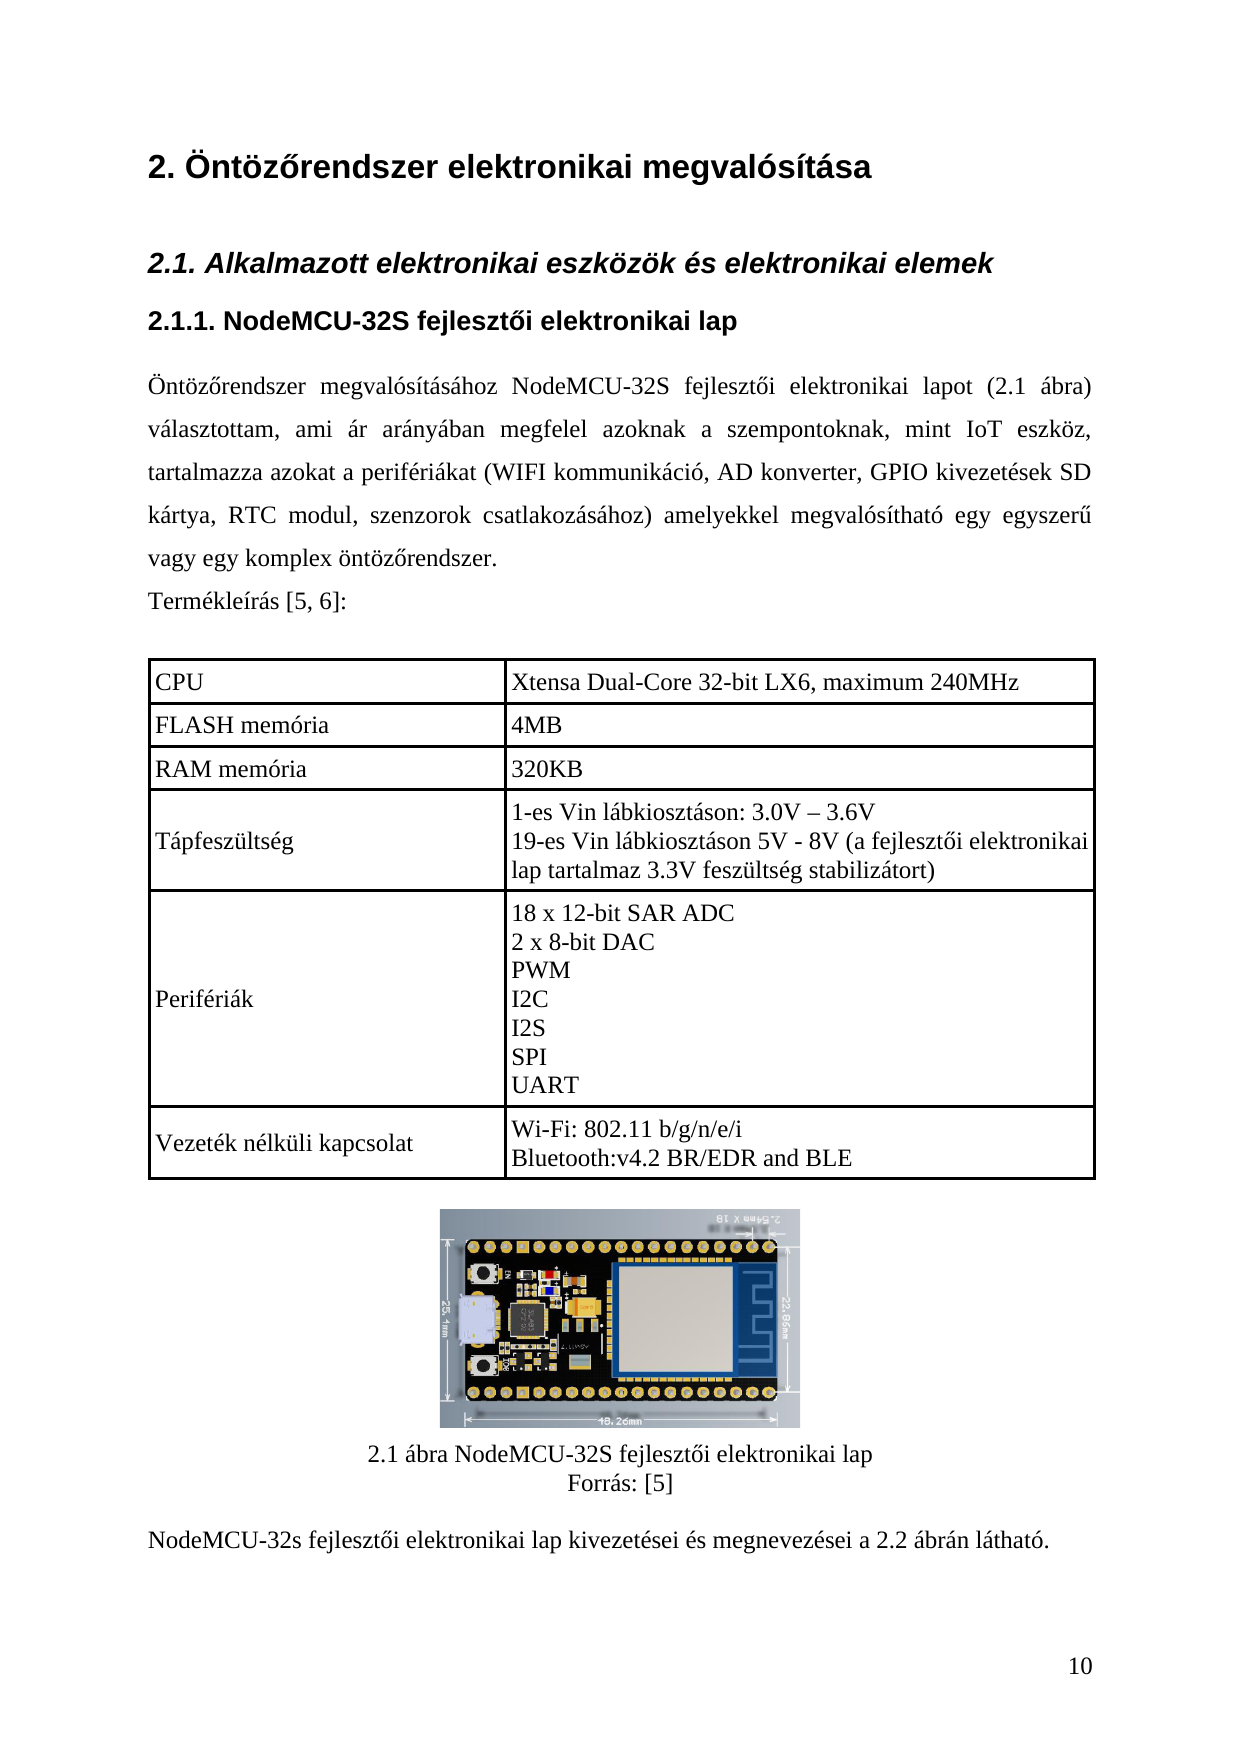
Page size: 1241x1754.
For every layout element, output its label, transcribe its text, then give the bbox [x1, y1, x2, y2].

table_cell 4MB [507, 705, 1093, 745]
table_header Xtensa Dual-Core 32-bit LX6, maximum 240MHz [507, 661, 1093, 702]
text Termékleírás [5, 6]: [148, 586, 1093, 615]
text 2.1 ábra NodeMCU-32S fejlesztői elektronikai lap [148, 1439, 1093, 1468]
table_cell Vezeték nélküli kapcsolat [151, 1108, 504, 1177]
table_cell 18 x 12-bit SAR ADC 2 x 8-bit DAC PWM I2C I2S SPI UART [507, 892, 1093, 1105]
text Forrás: [5] [148, 1468, 1093, 1496]
table_cell Perifériák [151, 892, 504, 1105]
table_cell 320KB [507, 748, 1093, 788]
text Öntözőrendszer megvalósításához NodeMCU-32S fejlesztői elektronikai lapot (2.1 ábra) választottam, ami ár arányában megfelel azoknak a szempontoknak, mint IoT eszköz, tartalmazza azokat a perifériákat (WIFI kommunikáció, AD konverter, GPIO kivezetések SD kártya, RTC modul, szenzorok csatlakozásához) amelyekkel megvalósítható egy egyszerű vagy egy komplex öntözőrendszer. [148, 371, 1093, 572]
table_cell Wi-Fi: 802.11 b/g/n/e/i Bluetooth:v4.2 BR/EDR and BLE [507, 1108, 1093, 1177]
text NodeMCU-32s fejlesztői elektronikai lap kivezetései és megnevezései a 2.2 ábrán látható. [148, 1525, 1093, 1554]
table_cell 1-es Vin lábkiosztáson: 3.0V – 3.6V 19-es Vin lábkiosztáson 5V - 8V (a fejlesztői elektronikai lap tartalmaz 3.3V feszültség stabilizátort) [507, 791, 1093, 889]
table_header CPU [151, 661, 504, 702]
table_cell RAM memória [151, 748, 504, 788]
table_cell FLASH memória [151, 705, 504, 745]
subtitle 2.1.1. NodeMCU-32S fejlesztői elektronikai lap [148, 304, 1093, 336]
table_cell Tápfeszültség [151, 791, 504, 889]
picture [439, 1209, 801, 1428]
subtitle 2. Öntözőrendszer elektronikai megvalósítása [148, 148, 1093, 186]
subtitle 2.1. Alkalmazott elektronikai eszközök és elektronikai elemek [148, 246, 1093, 279]
